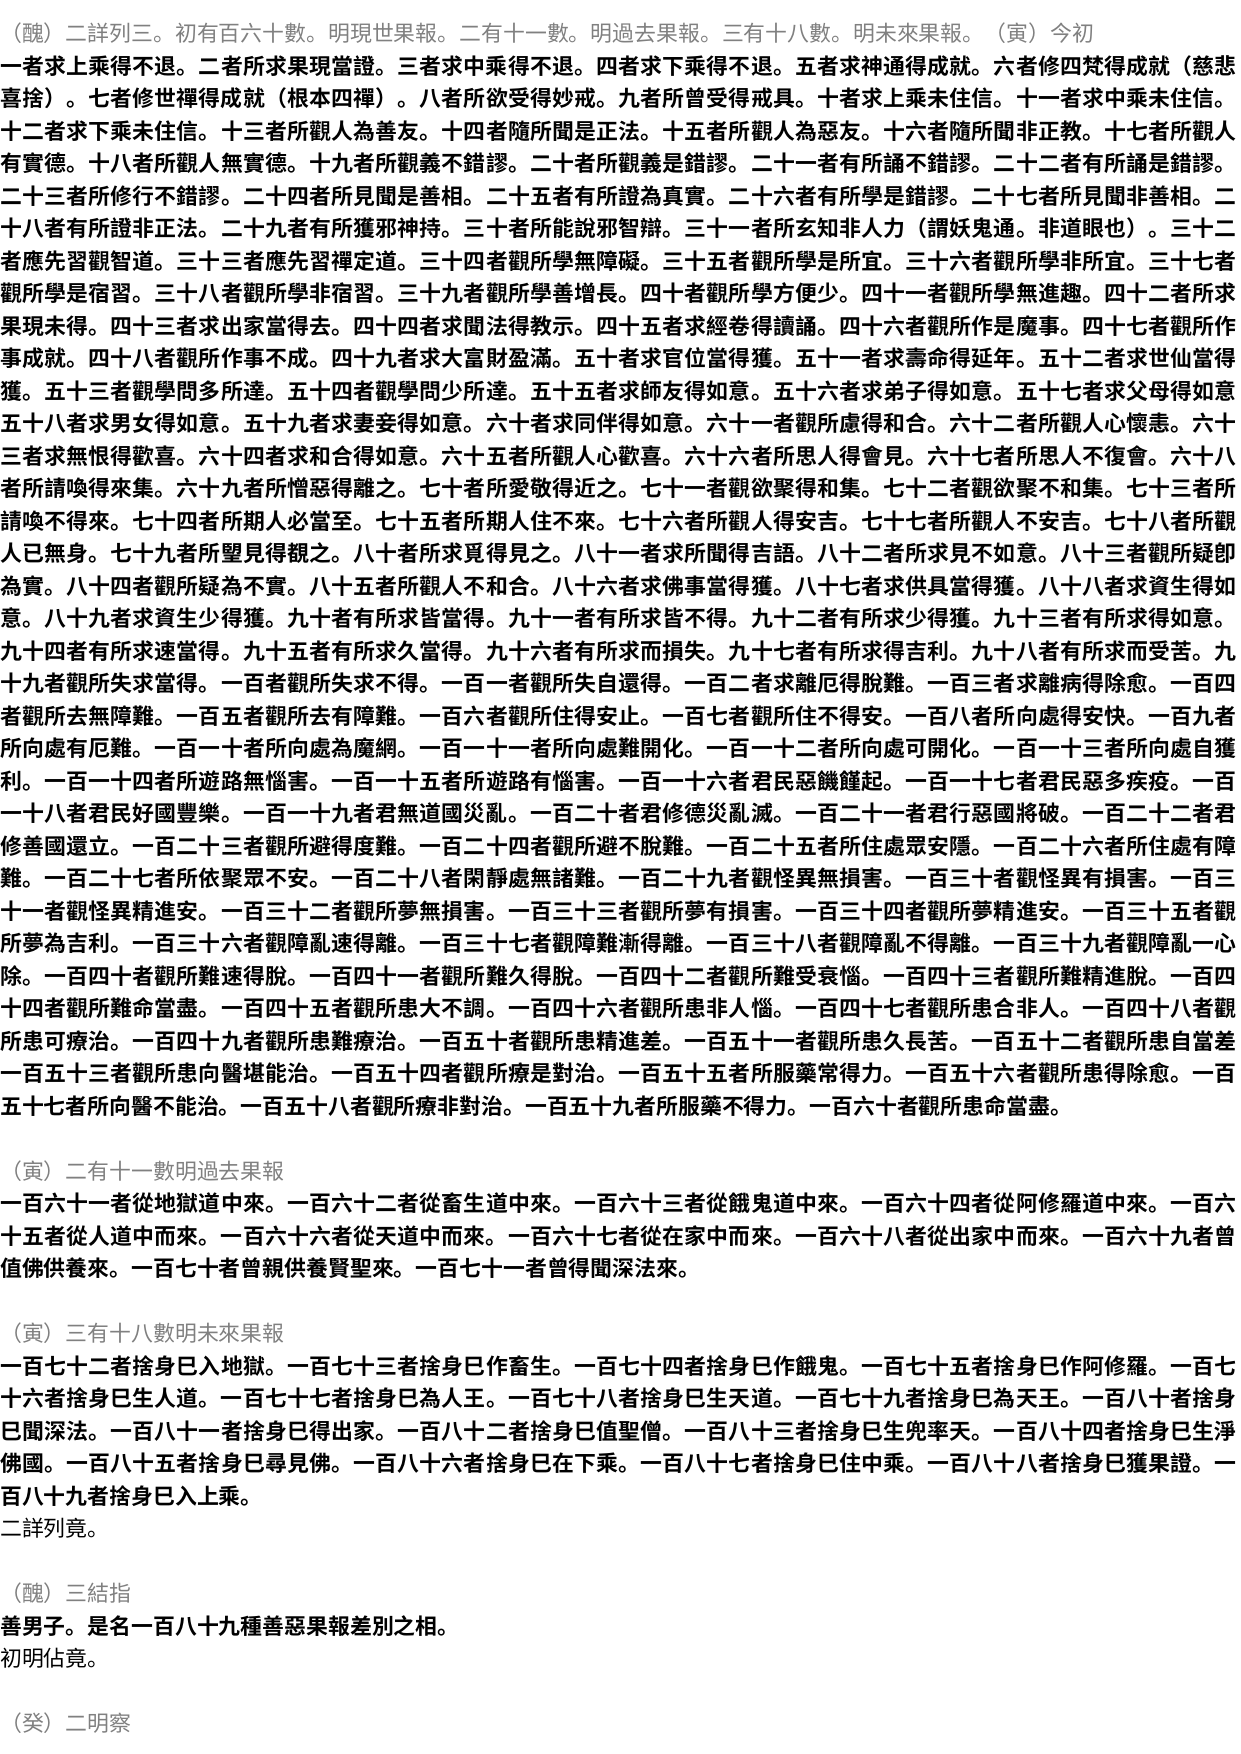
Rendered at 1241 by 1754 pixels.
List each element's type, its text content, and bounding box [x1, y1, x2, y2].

text 一者求上乘得不退。二者所求果現當證。三者求中乘得不退。四者求下乘得不退。五者求神通得成就。六者修四梵得成就（慈悲喜捨）。七者修世禪得成就（根本四禪）。八者所欲受得妙戒。九者所曾受得戒具。十者求上乘未住信。十一者求中乘未住信。十二者求下乘未住信。十三者所觀人為善友。十四者隨所聞是正法。十五者所觀人為惡友。十六者隨所聞非正教。十七者所觀人有實德。十八者所觀人無實德。十九者所觀義不錯謬。二十者所觀義是錯謬。二十一者有所誦不錯謬。二十二者有所誦是錯謬。二十三者所修行不錯謬。二十四者所見聞是善相。二十五者有所證為真實。二十六者有所學是錯謬。二十七者所見聞非善相。二十八者有所證非正法。二十九者有所獲邪神持。三十者所能說邪智辯。三十一者所玄知非人力（謂妖鬼通。非道眼也）。三十二者應先習觀智道。三十三者應先習禪定道。三十四者觀所學無障礙。三十五者觀所學是所宜。三十六者觀所學非所宜。三十七者觀所學是宿習。三十八者觀所學非宿習。三十九者觀所學善增長。四十者觀所學方便少。四十一者觀所學無進趣。四十二者所求果現未得。四十三者求出家當得去。四十四者求聞法得教示。四十五者求經卷得讀誦。四十六者觀所作是魔事。四十七者觀所作事成就。四十八者觀所作事不成。四十九者求大富財盈滿。五十者求官位當得獲。五十一者求壽命得延年。五十二者求世仙當得獲。五十三者觀學問多所達。五十四者觀學問少所達。五十五者求師友得如意。五十六者求弟子得如意。五十七者求父母得如意。五十八者求男女得如意。五十九者求妻妾得如意。六十者求同伴得如意。六十一者觀所慮得和合。六十二者所觀人心懷恚。六十三者求無恨得歡喜。六十四者求和合得如意。六十五者所觀人心歡喜。六十六者所思人得會見。六十七者所思人不復會。六十八者所請喚得來集。六十九者所憎惡得離之。七十者所愛敬得近之。七十一者觀欲聚得和集。七十二者觀欲聚不和集。七十三者所請喚不得來。七十四者所期人必當至。七十五者所期人住不來。七十六者所觀人得安吉。七十七者所觀人不安吉。七十八者所觀人已無身。七十九者所朢見得覩之。八十者所求覓得見之。八十一者求所聞得吉語。八十二者所求見不如意。八十三者觀所疑卽為實。八十四者觀所疑為不實。八十五者所觀人不和合。八十六者求佛事當得獲。八十七者求供具當得獲。八十八者求資生得如意。八十九者求資生少得獲。九十者有所求皆當得。九十一者有所求皆不得。九十二者有所求少得獲。九十三者有所求得如意。九十四者有所求速當得。九十五者有所求久當得。九十六者有所求而損失。九十七者有所求得吉利。九十八者有所求而受苦。九十九者觀所失求當得。一百者觀所失求不得。一百一者觀所失自還得。一百二者求離厄得脫難。一百三者求離病得除愈。一百四者觀所去無障難。一百五者觀所去有障難。一百六者觀所住得安止。一百七者觀所住不得安。一百八者所向處得安快。一百九者所向處有厄難。一百一十者所向處為魔網。一百一十一者所向處難開化。一百一十二者所向處可開化。一百一十三者所向處自獲利。一百一十四者所遊路無惱害。一百一十五者所遊路有惱害。一百一十六者君民惡饑饉起。一百一十七者君民惡多疾疫。一百一十八者君民好國豐樂。一百一十九者君無道國災亂。一百二十者君修德災亂滅。一百二十一者君行惡國將破。一百二十二者君修善國還立。一百二十三者觀所避得度難。一百二十四者觀所避不脫難。一百二十五者所住處眾安隱。一百二十六者所住處有障難。一百二十七者所依聚眾不安。一百二十八者閑靜處無諸難。一百二十九者觀怪異無損害。一百三十者觀怪異有損害。一百三十一者觀怪異精進安。一百三十二者觀所夢無損害。一百三十三者觀所夢有損害。一百三十四者觀所夢精進安。一百三十五者觀所夢為吉利。一百三十六者觀障亂速得離。一百三十七者觀障難漸得離。一百三十八者觀障亂不得離。一百三十九者觀障亂一心除。一百四十者觀所難速得脫。一百四十一者觀所難久得脫。一百四十二者觀所難受衰惱。一百四十三者觀所難精進脫。一百四十四者觀所難命當盡。一百四十五者觀所患大不調。一百四十六者觀所患非人惱。一百四十七者觀所患合非人。一百四十八者觀所患可療治。一百四十九者觀所患難療治。一百五十者觀所患精進差。一百五十一者觀所患久長苦。一百五十二者觀所患自當差。一百五十三者觀所患向醫堪能治。一百五十四者觀所療是對治。一百五十五者所服藥常得力。一百五十六者觀所患得除愈。一百五十七者所向醫不能治。一百五十八者觀所療非對治。一百五十九者所服藥不得力。一百六十者觀所患命當盡。 [0, 48, 1240, 1121]
text 初明佔竟。 [0, 1641, 1240, 1673]
text （癸）二明察 [0, 1706, 1240, 1738]
text 一百六十一者從地獄道中來。一百六十二者從畜生道中來。一百六十三者從餓鬼道中來。一百六十四者從阿修羅道中來。一百六十五者從人道中而來。一百六十六者從天道中而來。一百六十七者從在家中而來。一百六十八者從出家中而來。一百六十九者曾值佛供養來。一百七十者曾親供養賢聖來。一百七十一者曾得聞深法來。 [0, 1186, 1240, 1283]
text 一百七十二者捨身巳入地獄。一百七十三者捨身巳作畜生。一百七十四者捨身巳作餓鬼。一百七十五者捨身巳作阿修羅。一百七十六者捨身巳生人道。一百七十七者捨身巳為人王。一百七十八者捨身巳生天道。一百七十九者捨身巳為天王。一百八十者捨身巳聞深法。一百八十一者捨身巳得出家。一百八十二者捨身巳值聖僧。一百八十三者捨身巳生兜率天。一百八十四者捨身巳生淨佛國。一百八十五者捨身巳尋見佛。一百八十六者捨身巳在下乘。一百八十七者捨身巳住中乘。一百八十八者捨身巳獲果證。一百八十九者捨身巳入上乘。 [0, 1348, 1240, 1511]
text （醜）二詳列三。初有百六十數。明現世果報。二有十一數。明過去果報。三有十八數。明未來果報。（寅）今初 [0, 16, 1240, 48]
text （醜）三結指 [0, 1576, 1240, 1608]
text 二詳列竟。 [0, 1511, 1240, 1543]
text 善男子。是名一百八十九種善惡果報差別之相。 [0, 1608, 1240, 1641]
text （寅）三有十八數明未來果報 [0, 1316, 1240, 1348]
text （寅）二有十一數明過去果報 [0, 1153, 1240, 1186]
